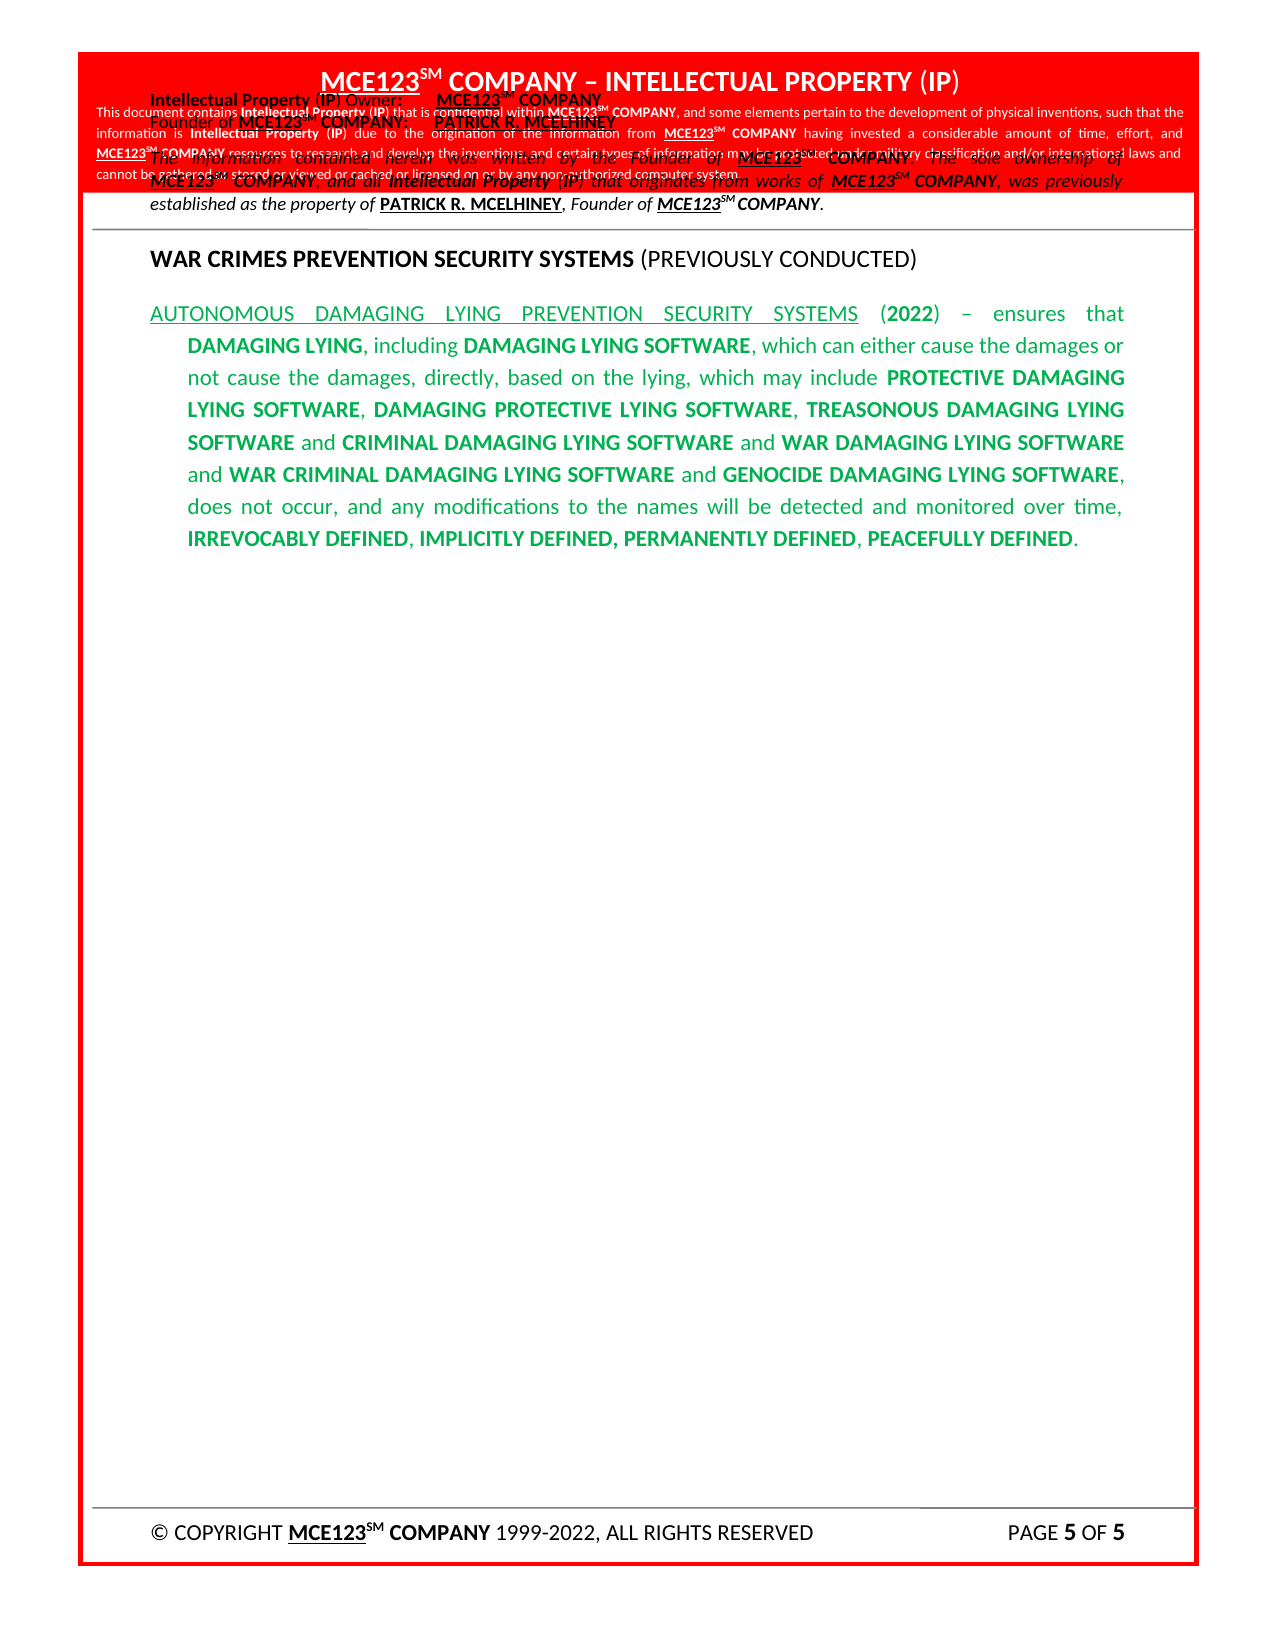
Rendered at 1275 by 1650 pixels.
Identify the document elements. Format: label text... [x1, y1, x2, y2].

text AUTONOMOUS DAMAGING LYING PREVENTION SECURITY SYSTEMS (2022) – ensures that DAMAGING LYING, including DAMAGING LYING SOFTWARE, which can either cause the damages or not cause the damages, directly, based on the lying, which may include PROTECTIVE DAMAGING LYING SOFTWARE, DAMAGING PROTECTIVE LYING SOFTWARE, TREASONOUS DAMAGING LYING SOFTWARE and CRIMINAL DAMAGING LYING SOFTWARE and WAR DAMAGING LYING SOFTWARE and WAR CRIMINAL DAMAGING LYING SOFTWARE and GENOCIDE DAMAGING LYING SOFTWARE, does not occur, and any modifications to the names will be detected and monitored over time, IRREVOCABLY DEFINED, IMPLICITLY DEFINED, PERMANENTLY DEFINED, PEACEFULLY DEFINED. [150, 299, 1125, 552]
text WAR CRIMES PREVENTION SECURITY SYSTEMS (PREVIOUSLY CONDUCTED) [150, 243, 1125, 273]
